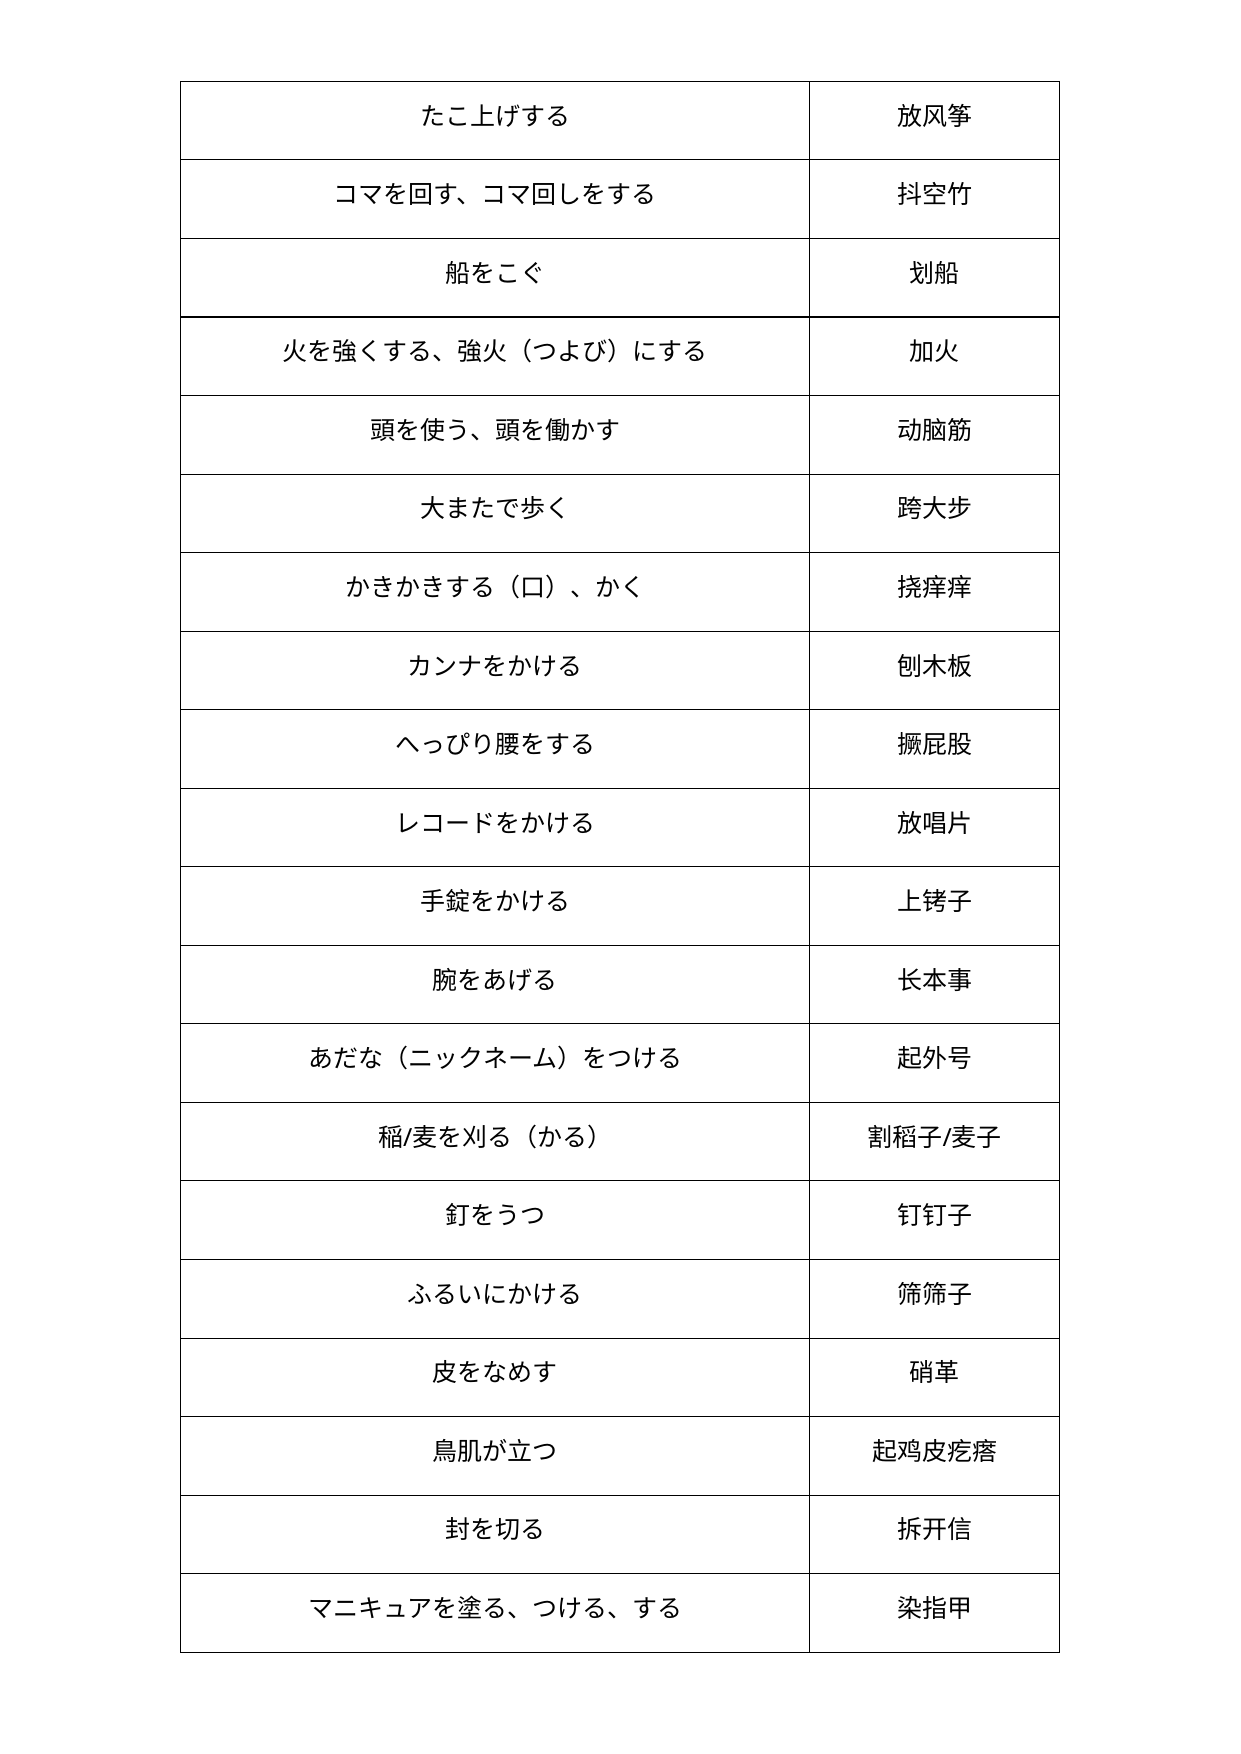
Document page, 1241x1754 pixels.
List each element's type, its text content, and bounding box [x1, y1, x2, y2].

table_cell カンナをかける [181, 632, 809, 709]
table_cell かきかきする（口）、かく [181, 553, 809, 631]
table_cell 放风筝 [810, 82, 1059, 159]
table_cell 撅屁股 [810, 710, 1059, 788]
table_cell 硝革 [810, 1339, 1059, 1416]
table_cell あだな（ニックネーム）をつける [181, 1024, 809, 1102]
table_cell 上铐子 [810, 867, 1059, 945]
table_cell 火を強くする、強火（つよび）にする [181, 318, 809, 395]
table_cell 大またで歩く [181, 475, 809, 552]
table_cell 鳥肌が立つ [181, 1417, 809, 1494]
table_cell 割稻子/麦子 [810, 1103, 1059, 1180]
table_cell コマを回す、コマ回しをする [181, 160, 809, 238]
table_cell 船をこぐ [181, 239, 809, 316]
table_cell ふるいにかける [181, 1260, 809, 1337]
table_cell レコードをかける [181, 789, 809, 866]
table_cell 钉钉子 [810, 1181, 1059, 1259]
table_cell 加火 [810, 318, 1059, 395]
table_cell 起鸡皮疙瘩 [810, 1417, 1059, 1494]
table_cell 皮をなめす [181, 1339, 809, 1416]
table_cell 封を切る [181, 1496, 809, 1573]
table_cell 放唱片 [810, 789, 1059, 866]
table_cell 划船 [810, 239, 1059, 316]
table_cell マニキュアを塗る、つける、する [181, 1574, 809, 1652]
table_cell 动脑筋 [810, 396, 1059, 473]
table_cell 腕をあげる [181, 946, 809, 1023]
table_cell 拆开信 [810, 1496, 1059, 1573]
table_cell 起外号 [810, 1024, 1059, 1102]
table_cell 釘をうつ [181, 1181, 809, 1259]
table_cell へっぴり腰をする [181, 710, 809, 788]
table_cell 染指甲 [810, 1574, 1059, 1652]
table_cell たこ上げする [181, 82, 809, 159]
table_cell 筛筛子 [810, 1260, 1059, 1337]
table_cell 頭を使う、頭を働かす [181, 396, 809, 473]
table_cell 刨木板 [810, 632, 1059, 709]
table_cell 手錠をかける [181, 867, 809, 945]
table_cell 抖空竹 [810, 160, 1059, 238]
table_cell 长本事 [810, 946, 1059, 1023]
table_cell 跨大步 [810, 475, 1059, 552]
table_cell 稲/麦を刈る（かる） [181, 1103, 809, 1180]
table_cell 挠痒痒 [810, 553, 1059, 631]
